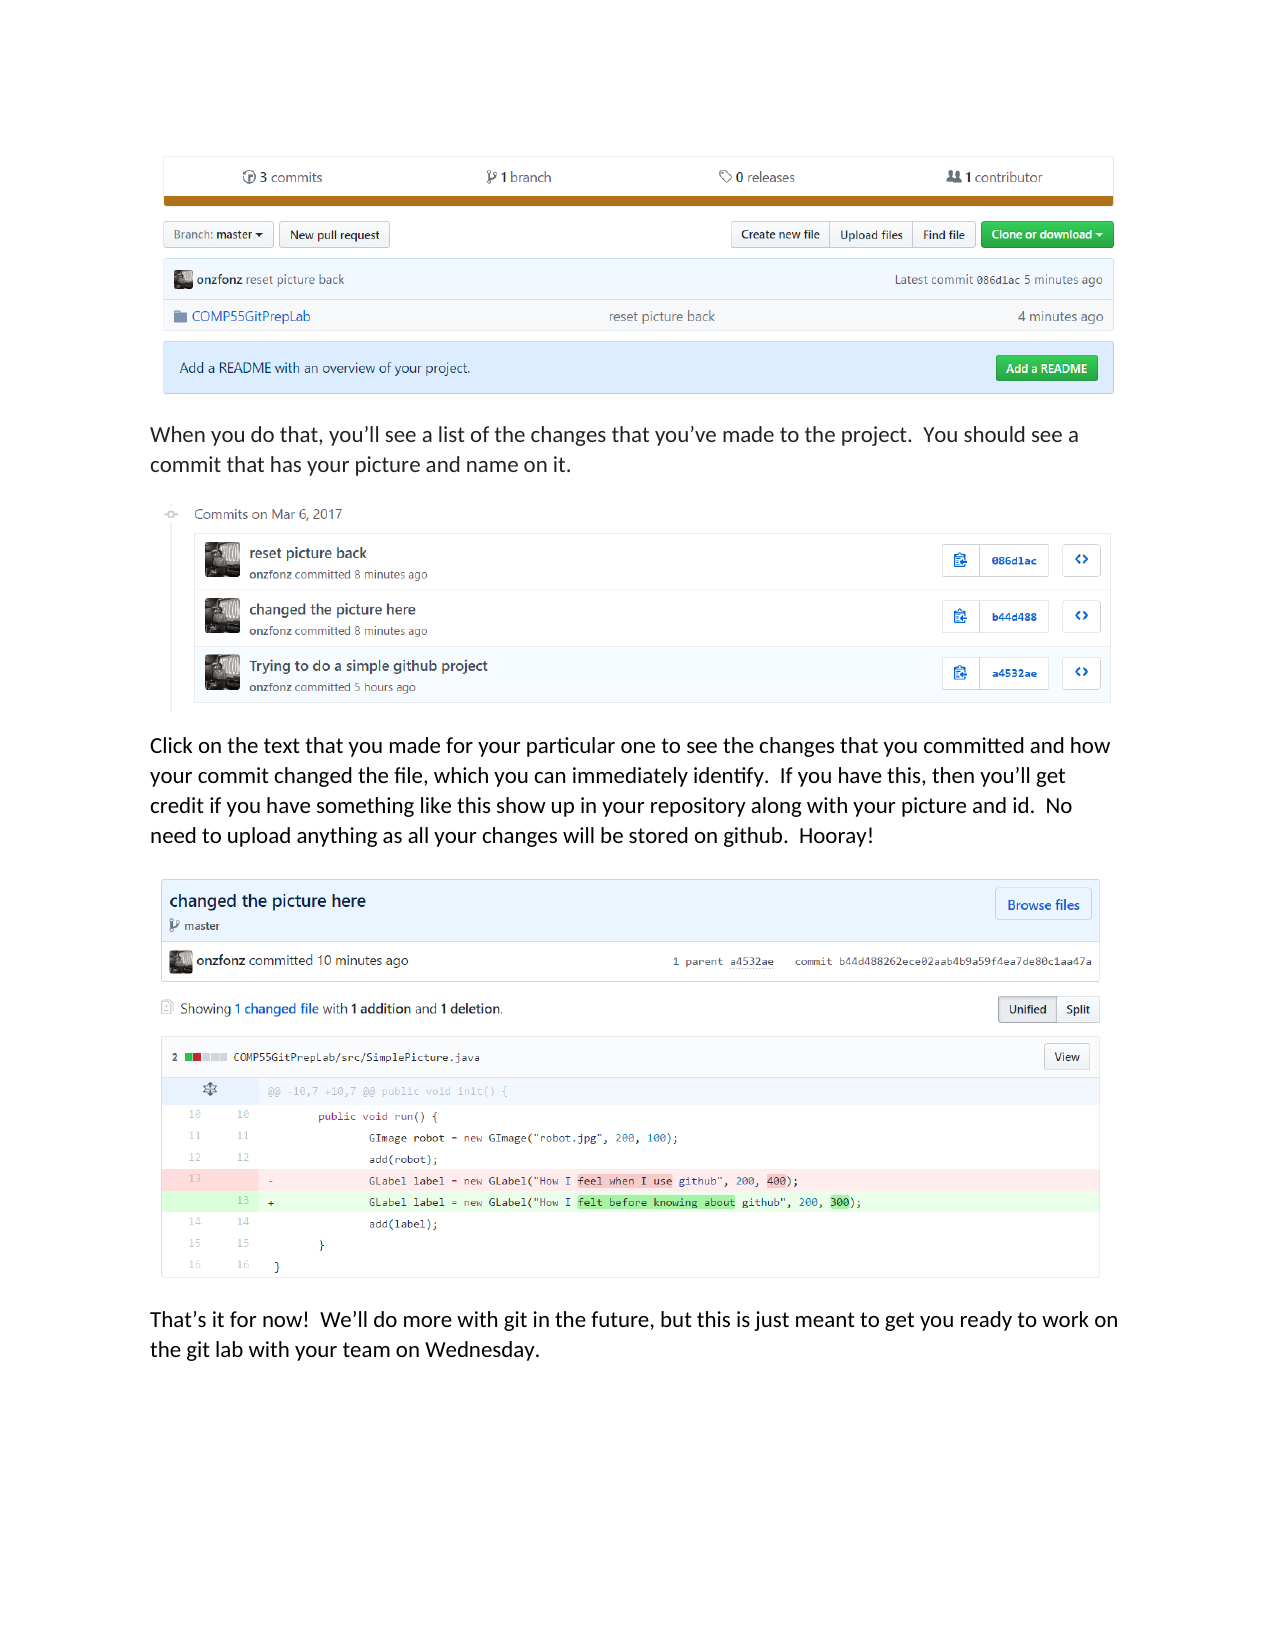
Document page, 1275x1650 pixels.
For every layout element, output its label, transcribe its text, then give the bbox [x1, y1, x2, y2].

text When you do that, you’ll see a list of the changes that you’ve made to the project. You should see a commit that has your picture and name on it. [150, 420, 1125, 478]
picture [150, 150, 1125, 402]
picture [150, 497, 1125, 712]
picture [150, 868, 1125, 1287]
text That’s it for now! We’ll do more with git in the future, but this is just meant to get you ready to work on the git lab with your team on Wednesday. [150, 1305, 1125, 1364]
text Click on the text that you made for your particular one to see the changes that you committed and how your commit changed the file, which you can immediately identify. If you have this, then you’ll get credit if you have something like this show up in your repository along with your picture and id. No need to upload anything as all your changes will be stored on github. Hooray! [150, 731, 1125, 849]
